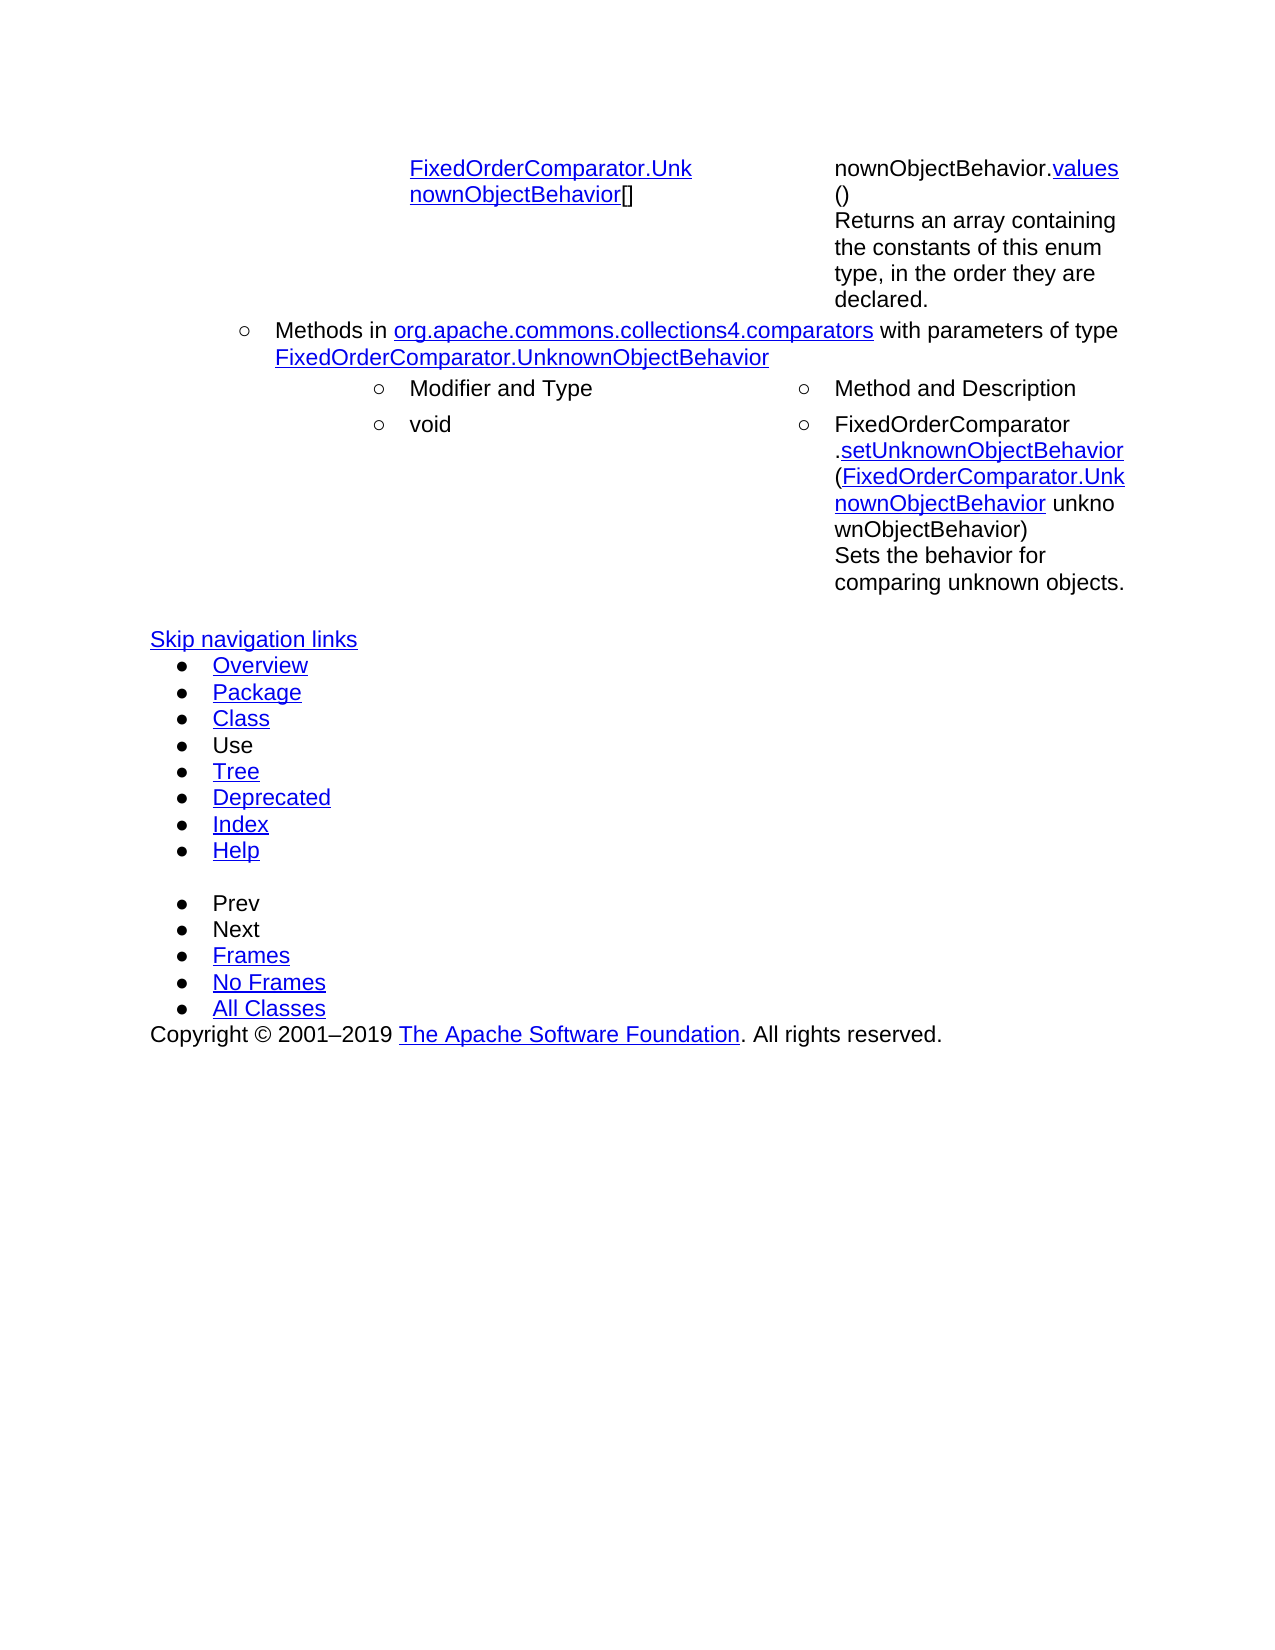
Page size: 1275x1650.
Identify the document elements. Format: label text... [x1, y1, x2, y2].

table_header Method and Description [705, 370, 1130, 406]
list Index [175, 811, 1125, 837]
list Frames [175, 942, 1125, 969]
text Copyright © 2001–2019 The Apache Software Foundation. All rights reserved. [150, 1021, 1125, 1048]
table_header Modifier and Type [280, 370, 705, 406]
text Skip navigation links [150, 626, 1125, 652]
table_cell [280, 150, 705, 317]
list Package [175, 679, 1125, 705]
list Use [175, 732, 1125, 758]
list All Classes [175, 995, 1125, 1021]
list Help [175, 837, 1125, 863]
list Deprecated [175, 784, 1125, 811]
list Prev [175, 890, 1125, 916]
list Next [175, 916, 1125, 942]
table_cell void [280, 406, 705, 600]
list No Frames [175, 969, 1125, 995]
list Overview [175, 652, 1125, 679]
table_cell FixedOrderComparator.setUnknownObjectBehavior(FixedOrderComparator.UnknownObjectBehavior unknownObjectBehavior) Sets the behavior for comparing unknown objects. [705, 406, 1130, 600]
list Methods in org.apache.commons.collections4.comparators with parameters of type FixedOrderComparator.UnknownObjectBehavior [237, 317, 1125, 370]
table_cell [705, 150, 1130, 317]
list Class [175, 705, 1125, 732]
list Tree [175, 758, 1125, 784]
